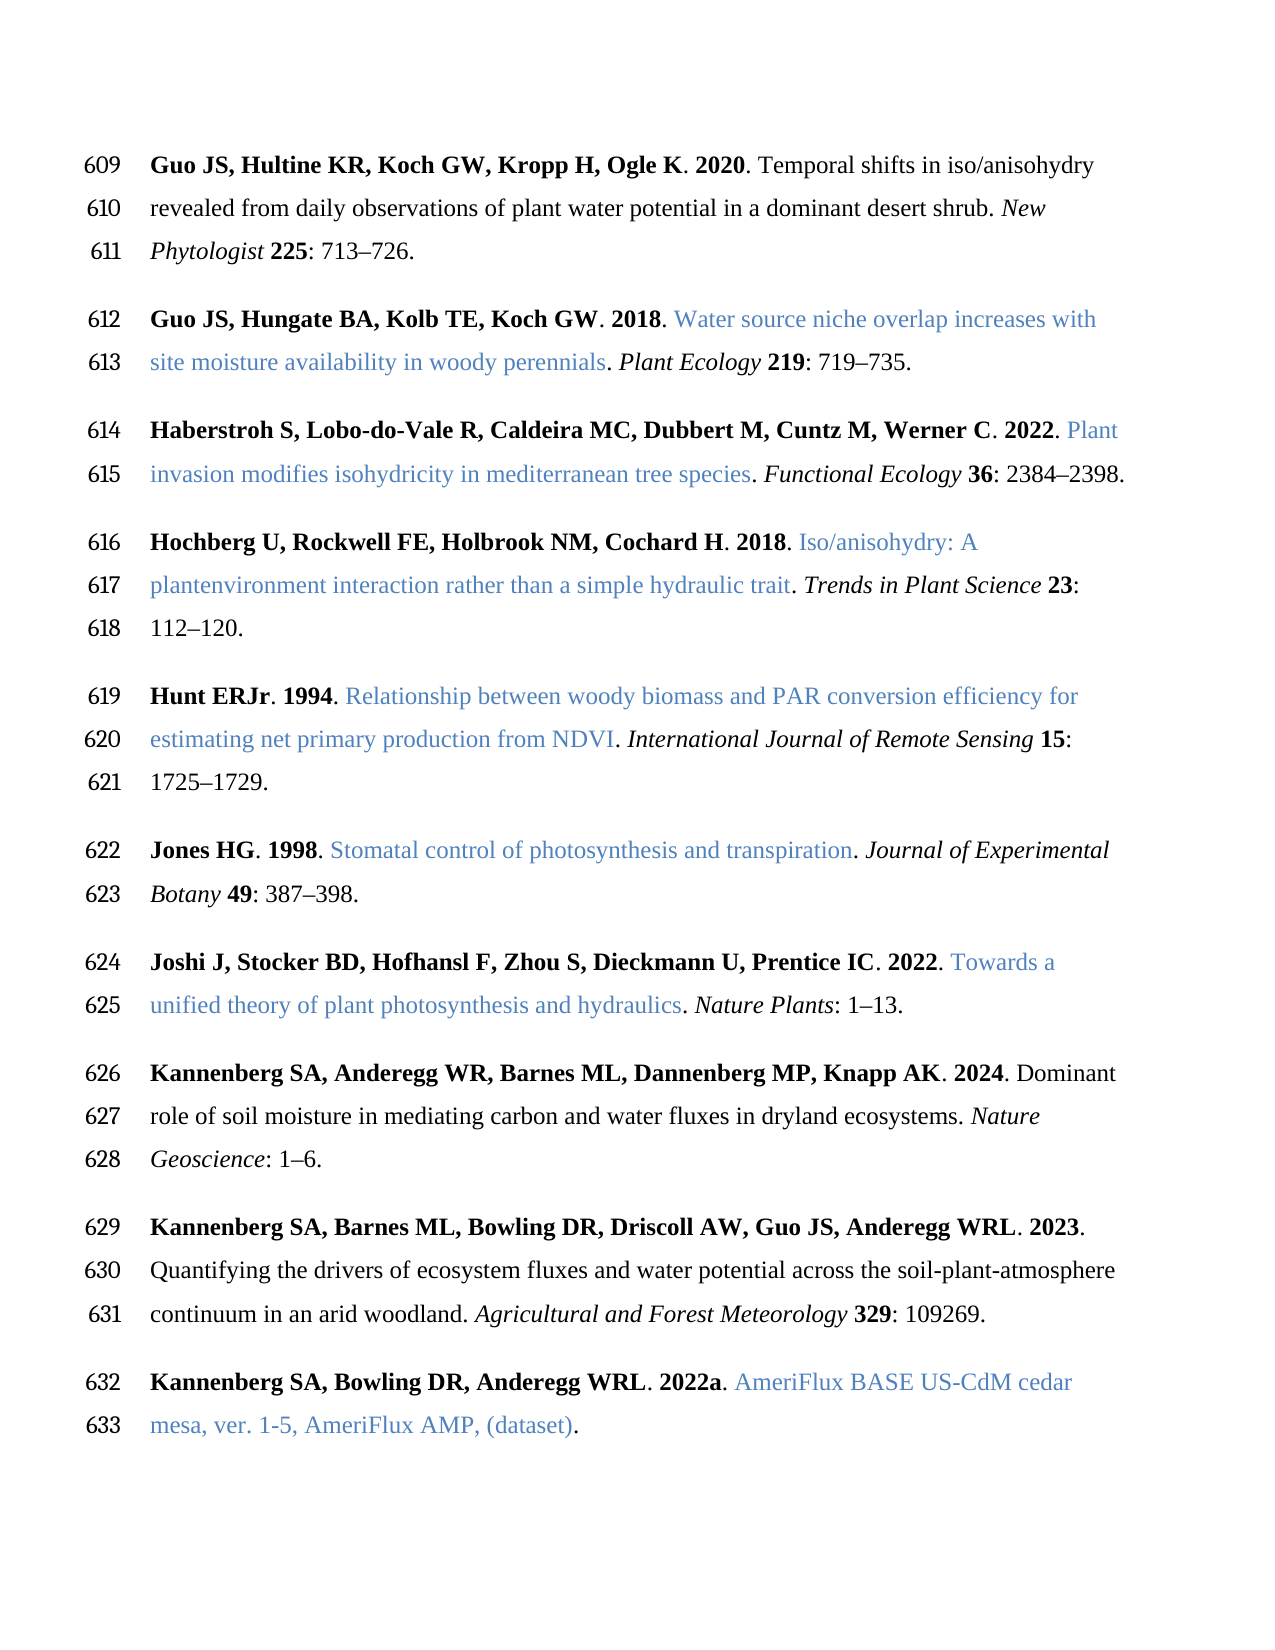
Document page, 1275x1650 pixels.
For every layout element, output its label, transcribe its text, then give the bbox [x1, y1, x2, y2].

text Jones HG. 1998. Stomatal control of photosynthesis and transpiration. Journal of Experimental Botany 49: 387–398. [150, 836, 1125, 907]
text Guo JS, Hungate BA, Kolb TE, Koch GW. 2018. Water source niche overlap increases with site moisture availability in woody perennials. Plant Ecology 219: 719–735. [150, 304, 1125, 376]
text Haberstroh S, Lobo-do-Vale R, Caldeira MC, Dubbert M, Cuntz M, Werner C. 2022. Plant invasion modifies isohydricity in mediterranean tree species. Functional Ecology 36: 2384–2398. [150, 416, 1125, 487]
text Guo JS, Hultine KR, Koch GW, Kropp H, Ogle K. 2020. Temporal shifts in iso/anisohydry revealed from daily observations of plant water potential in a dominant desert shrub. New Phytologist 225: 713–726. [150, 150, 1125, 265]
text Kannenberg SA, Anderegg WR, Barnes ML, Dannenberg MP, Knapp AK. 2024. Dominant role of soil moisture in mediating carbon and water fluxes in dryland ecosystems. Nature Geoscience: 1–6. [150, 1058, 1125, 1173]
text Kannenberg SA, Bowling DR, Anderegg WRL. 2022a. AmeriFlux BASE US-CdM cedar mesa, ver. 1-5, AmeriFlux AMP, (dataset). [150, 1367, 1125, 1439]
text Hochberg U, Rockwell FE, Holbrook NM, Cochard H. 2018. Iso/anisohydry: A plantenvironment interaction rather than a simple hydraulic trait. Trends in Plant Science 23: 112–120. [150, 527, 1125, 642]
text Hunt ERJr. 1994. Relationship between woody biomass and PAR conversion efficiency for estimating net primary production from NDVI. International Journal of Remote Sensing 15: 1725–1729. [150, 681, 1125, 796]
text Kannenberg SA, Barnes ML, Bowling DR, Driscoll AW, Guo JS, Anderegg WRL. 2023. Quantifying the drivers of ecosystem fluxes and water potential across the soil-plant-atmosphere continuum in an arid woodland. Agricultural and Forest Meteorology 329: 109269. [150, 1212, 1125, 1327]
text Joshi J, Stocker BD, Hofhansl F, Zhou S, Dieckmann U, Prentice IC. 2022. Towards a unified theory of plant photosynthesis and hydraulics. Nature Plants: 1–13. [150, 947, 1125, 1019]
